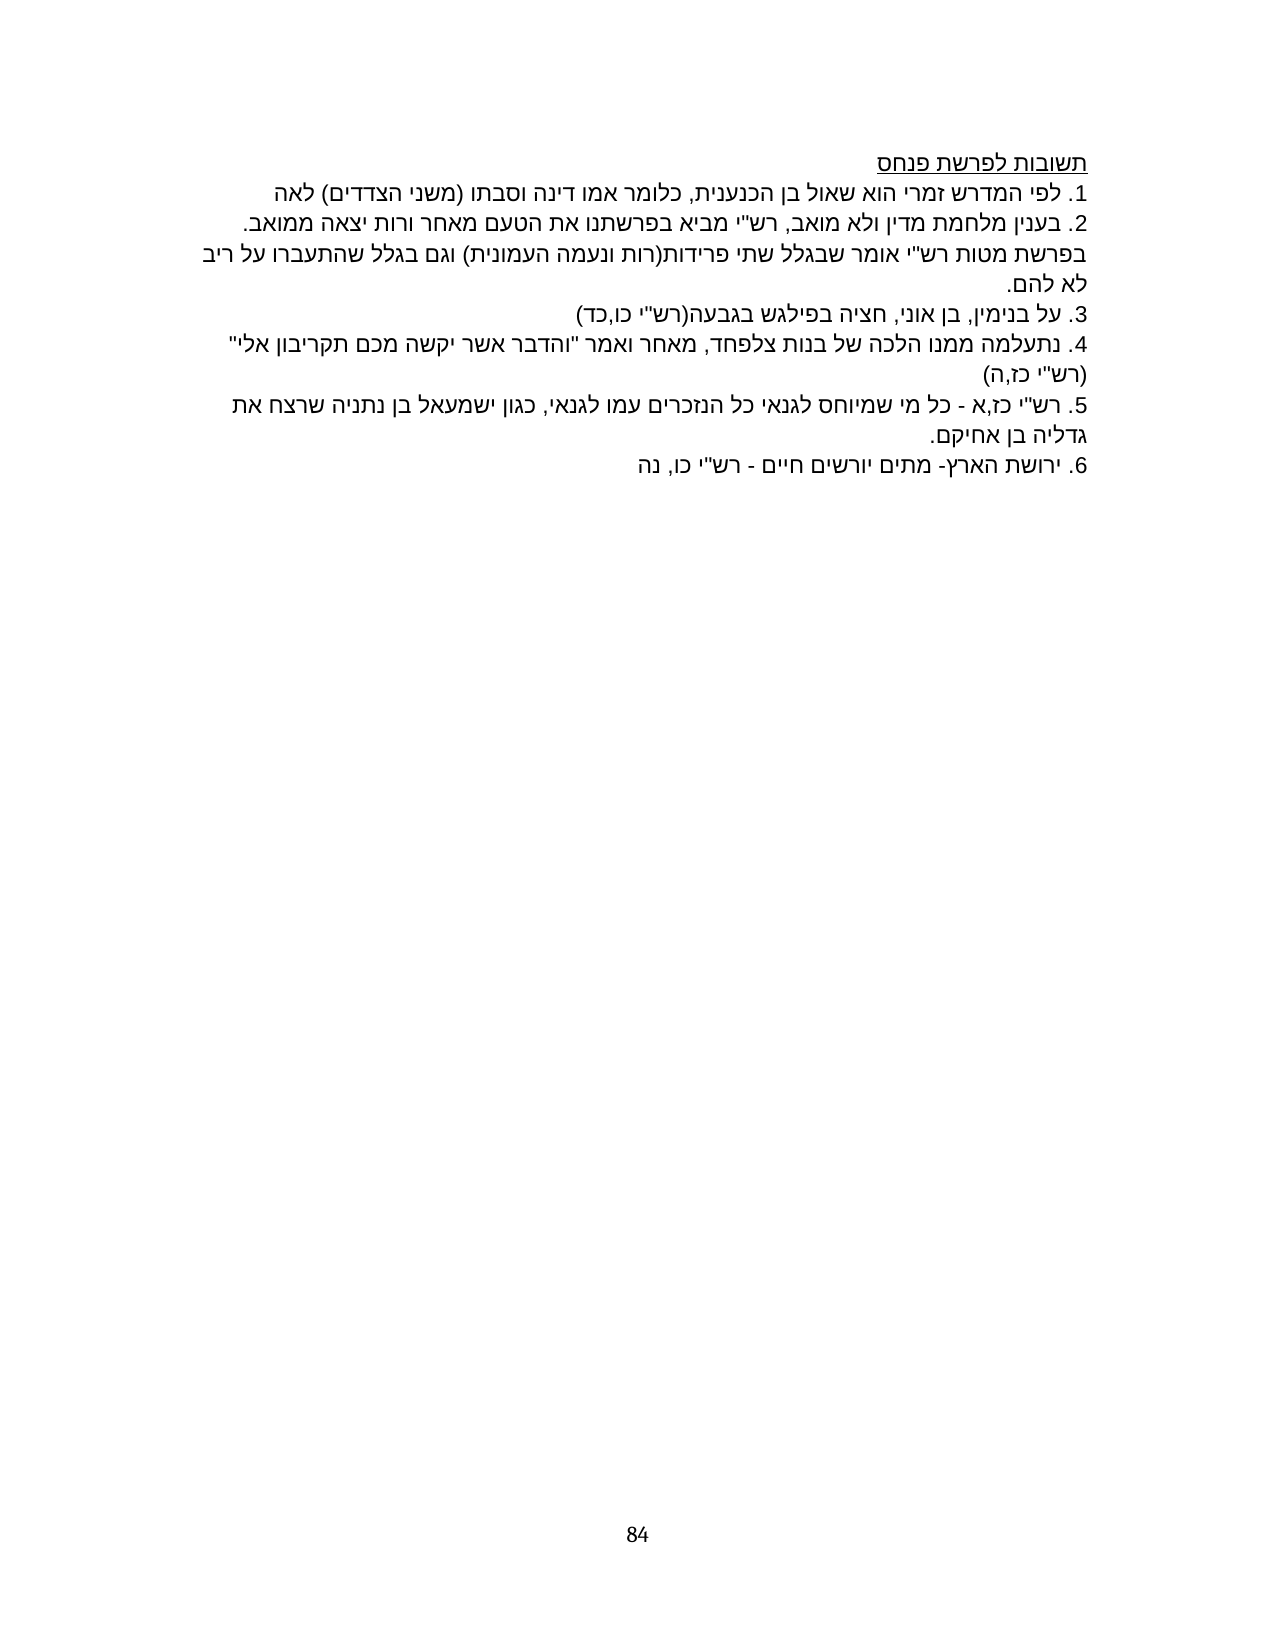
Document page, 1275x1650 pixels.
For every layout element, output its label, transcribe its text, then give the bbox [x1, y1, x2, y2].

text תשובות לפרשת פנחס [187, 150, 1087, 478]
